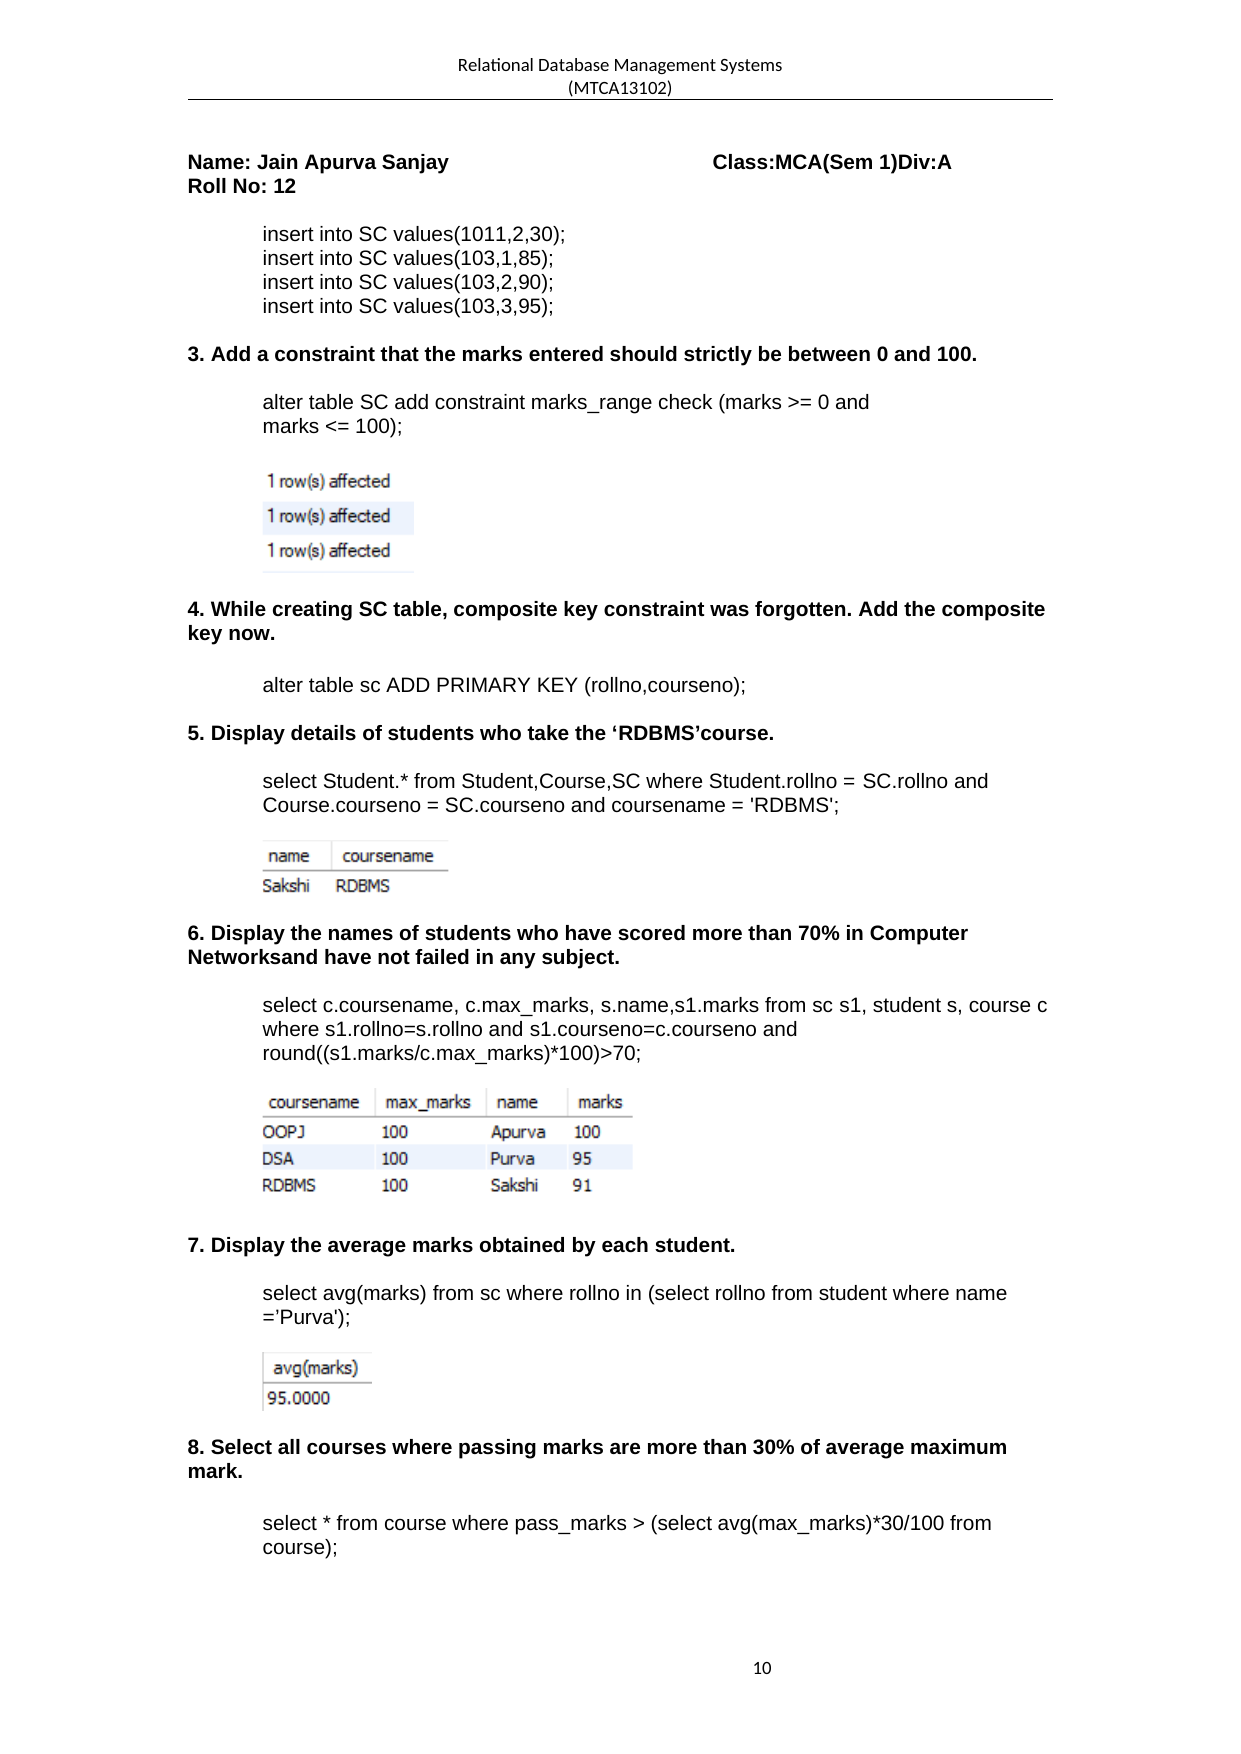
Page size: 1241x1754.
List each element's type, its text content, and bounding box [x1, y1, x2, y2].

list insert into SC values(1011,2,30); [187, 222, 1053, 246]
list select Student.* from Student,Course,SC where Student.rollno = SC.rollno and Course.courseno = SC.courseno and coursename = 'RDBMS'; [187, 769, 1053, 817]
list select c.coursename, c.max_marks, s.name,s1.marks from sc s1, student s, course c where s1.rollno=s.rollno and s1.courseno=c.courseno and round((s1.marks/c.max_marks)*100)>70; [187, 993, 1053, 1065]
list insert into SC values(103,3,95); [187, 294, 1053, 318]
text Name: Jain Apurva Sanjay Class:MCA(Sem 1)Div:A [187, 150, 1053, 174]
list While creating SC table, composite key constraint was forgotten. Add the composite key now. [187, 596, 1053, 644]
picture [262, 1088, 633, 1209]
list Display details of students who take the ‘RDBMS’course. [187, 721, 1053, 745]
list Display the average marks obtained by each student. [187, 1233, 1053, 1257]
list select avg(marks) from sc where rollno in (select rollno from student where name =’Purva'); [187, 1281, 1053, 1329]
picture [262, 461, 414, 573]
list Add a constraint that the marks entered should strictly be between 0 and 100. [187, 342, 1053, 366]
list alter table sc ADD PRIMARY KEY (rollno,courseno); [187, 673, 1053, 697]
picture [262, 840, 449, 897]
list Select all courses where passing marks are more than 30% of average maximum mark. [187, 1434, 1053, 1482]
text Roll No: 12 [187, 174, 1053, 198]
list alter table SC add constraint marks_range check (marks >= 0 and marks <= 100); [187, 389, 1053, 437]
list insert into SC values(103,2,90); [187, 270, 1053, 294]
list insert into SC values(103,1,85); [187, 246, 1053, 270]
picture [262, 1352, 372, 1411]
list select * from course where pass_marks > (select avg(max_marks)*30/100 from course); [187, 1511, 1053, 1559]
list Display the names of students who have scored more than 70% in Computer Networksand have not failed in any subject. [187, 921, 1053, 969]
